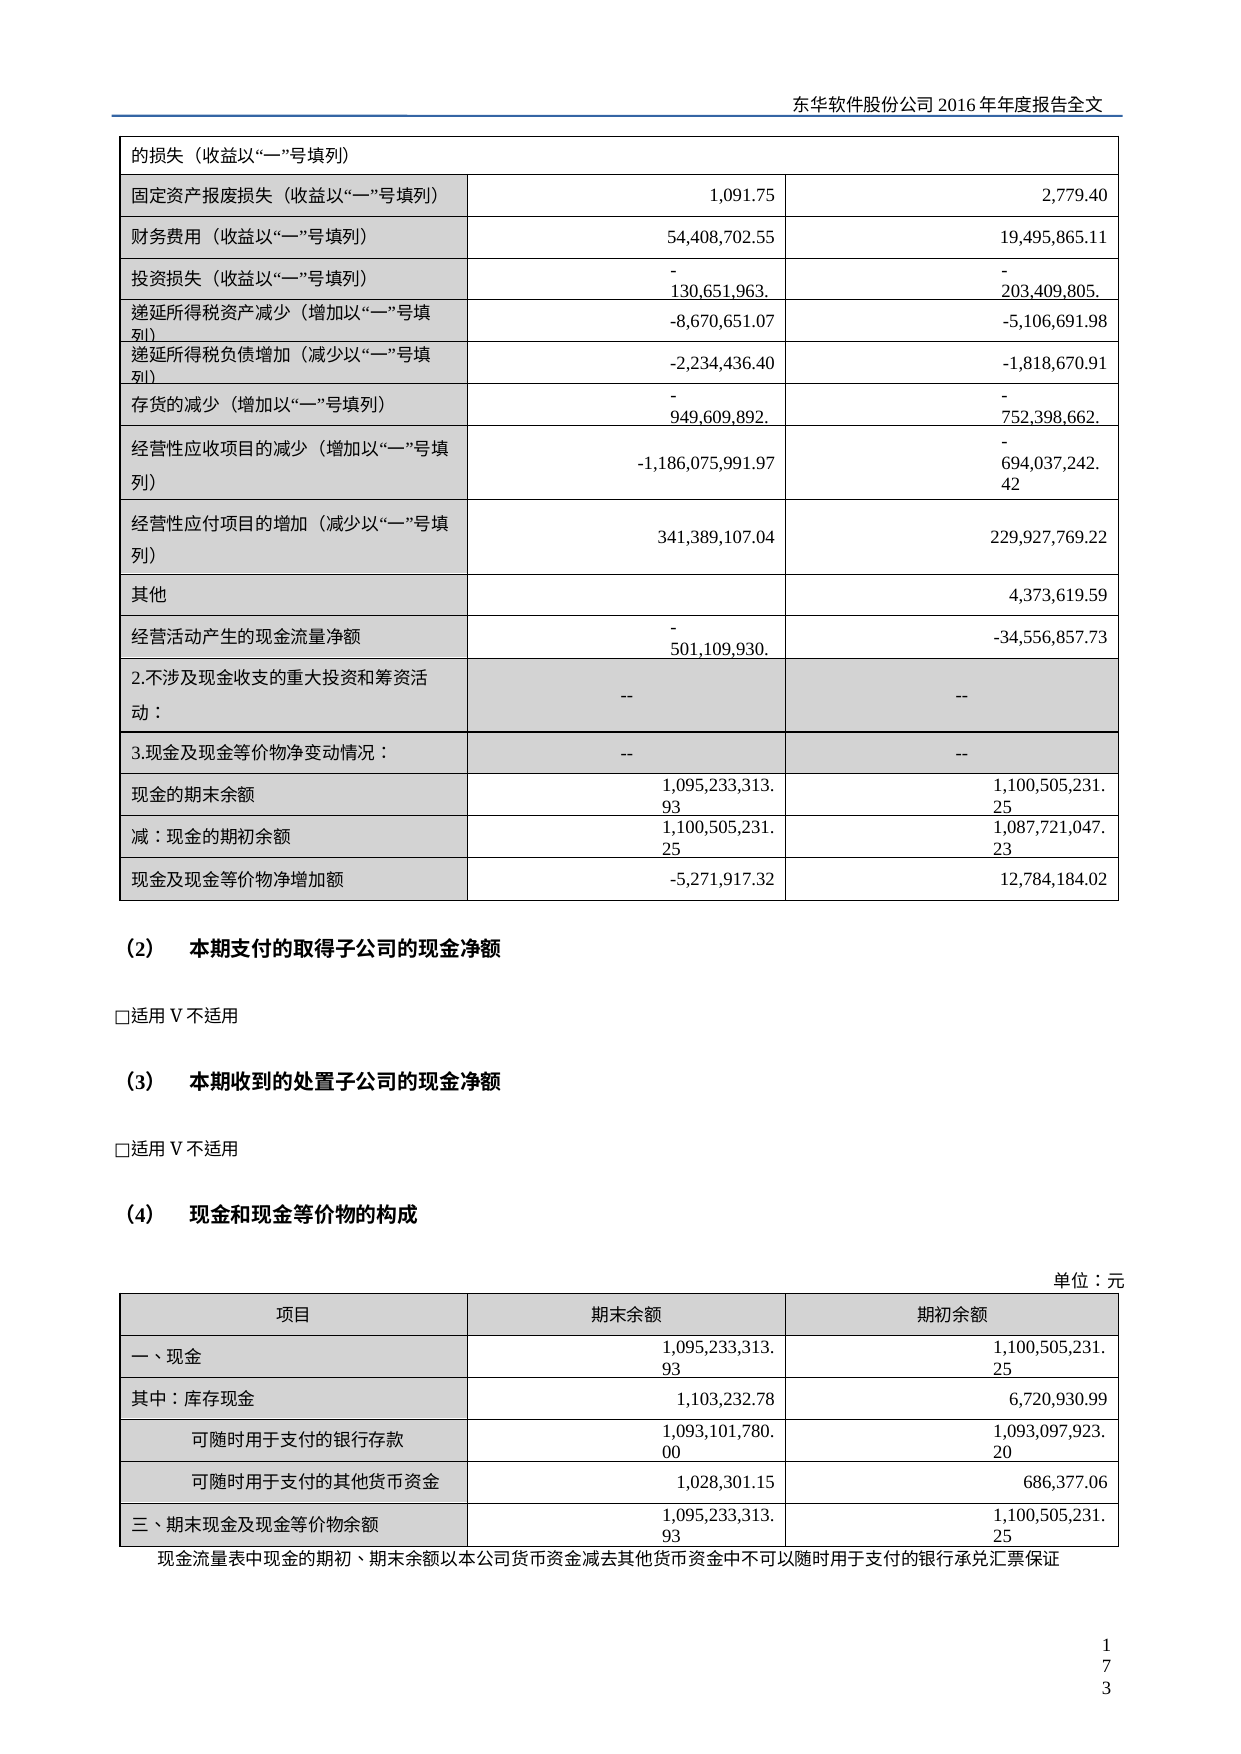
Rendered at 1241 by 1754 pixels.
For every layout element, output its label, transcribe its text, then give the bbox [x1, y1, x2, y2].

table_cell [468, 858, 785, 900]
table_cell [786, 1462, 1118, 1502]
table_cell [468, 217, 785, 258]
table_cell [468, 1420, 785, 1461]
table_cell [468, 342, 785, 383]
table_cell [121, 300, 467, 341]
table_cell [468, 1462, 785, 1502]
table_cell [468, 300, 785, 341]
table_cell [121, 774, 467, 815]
text □适用V不适用 [114, 1135, 1124, 1161]
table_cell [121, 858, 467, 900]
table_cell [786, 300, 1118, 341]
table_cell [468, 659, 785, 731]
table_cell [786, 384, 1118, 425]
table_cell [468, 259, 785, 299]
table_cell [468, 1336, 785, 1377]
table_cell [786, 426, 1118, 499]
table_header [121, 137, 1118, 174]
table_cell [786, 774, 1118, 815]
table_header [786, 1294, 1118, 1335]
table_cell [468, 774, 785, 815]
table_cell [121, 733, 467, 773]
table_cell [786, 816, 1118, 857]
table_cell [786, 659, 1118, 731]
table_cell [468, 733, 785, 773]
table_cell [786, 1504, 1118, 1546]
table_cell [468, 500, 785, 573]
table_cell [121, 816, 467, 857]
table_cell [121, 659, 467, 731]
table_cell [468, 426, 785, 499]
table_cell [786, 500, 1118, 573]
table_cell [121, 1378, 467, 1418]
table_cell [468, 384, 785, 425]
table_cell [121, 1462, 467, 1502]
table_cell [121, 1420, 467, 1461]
text （2） 本期支付的取得子公司的现金净额 [114, 934, 1124, 963]
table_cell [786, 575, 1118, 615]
text □适用V不适用 [114, 1002, 1124, 1028]
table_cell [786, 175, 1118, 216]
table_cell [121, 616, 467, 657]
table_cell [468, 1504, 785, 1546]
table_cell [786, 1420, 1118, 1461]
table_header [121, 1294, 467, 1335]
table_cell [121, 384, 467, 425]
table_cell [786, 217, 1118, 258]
text 单位：元 [114, 1268, 1124, 1293]
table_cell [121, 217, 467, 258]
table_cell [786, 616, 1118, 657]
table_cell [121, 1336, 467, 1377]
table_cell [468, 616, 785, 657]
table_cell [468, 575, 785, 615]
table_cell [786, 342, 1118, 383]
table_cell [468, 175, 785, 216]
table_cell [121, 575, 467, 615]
text （3） 本期收到的处置子公司的现金净额 [114, 1067, 1124, 1096]
text （4） 现金和现金等价物的构成 [114, 1200, 1124, 1229]
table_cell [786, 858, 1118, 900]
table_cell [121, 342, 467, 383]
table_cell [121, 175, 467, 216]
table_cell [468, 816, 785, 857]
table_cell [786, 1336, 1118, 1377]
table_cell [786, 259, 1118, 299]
text 现金流量表中现金的期初、期末余额以本公司货币资金减去其他货币资金中不可以随时用于支付的银行承兑汇票保证 [157, 1547, 1124, 1571]
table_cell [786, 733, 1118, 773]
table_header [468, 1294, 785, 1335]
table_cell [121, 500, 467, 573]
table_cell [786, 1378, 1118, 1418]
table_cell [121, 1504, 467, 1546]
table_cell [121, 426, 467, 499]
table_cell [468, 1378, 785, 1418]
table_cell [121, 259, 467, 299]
